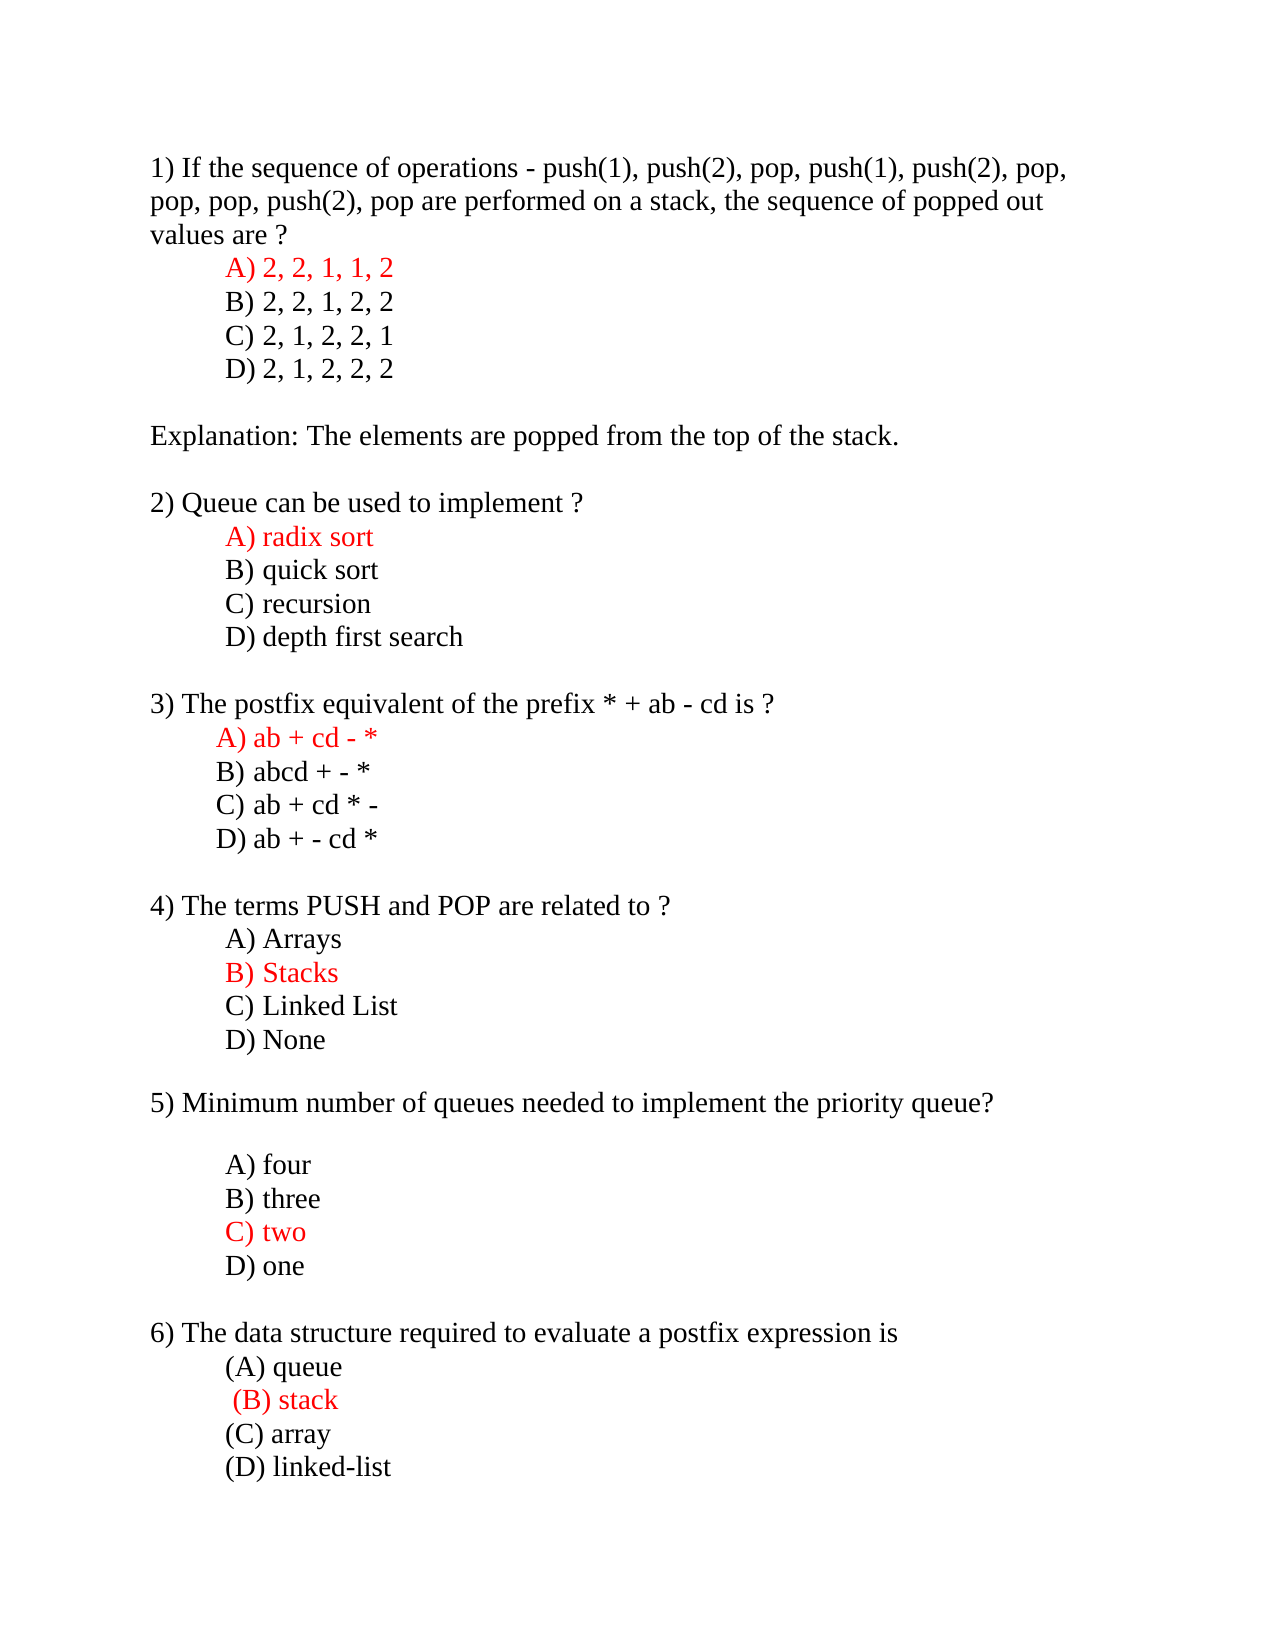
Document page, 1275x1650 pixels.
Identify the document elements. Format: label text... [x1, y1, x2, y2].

list ab + cd - * [216, 720, 1125, 754]
list recursion [225, 586, 1125, 619]
list ab + - cd * [216, 821, 1125, 854]
text (D) linked-list [225, 1449, 1125, 1483]
list Linked List [225, 988, 1125, 1022]
list quick sort [225, 552, 1125, 586]
list four [225, 1147, 1125, 1181]
text 5) Minimum number of queues needed to implement the priority queue? [150, 1085, 1125, 1118]
text 6) The data structure required to evaluate a postfix expression is [150, 1315, 1125, 1349]
list 2, 2, 1, 1, 2 [225, 251, 1125, 284]
list None [225, 1022, 1125, 1056]
list two [225, 1214, 1125, 1248]
list ab + cd * - [216, 787, 1125, 821]
text 2) Queue can be used to implement ? [150, 485, 1125, 519]
list Stacks [225, 955, 1125, 988]
list 2, 1, 2, 2, 1 [225, 318, 1125, 351]
list radix sort [225, 519, 1125, 552]
list one [225, 1248, 1125, 1282]
text 1) If the sequence of operations - push(1), push(2), pop, push(1), push(2), pop, pop, pop, push(2), pop are performed on a stack, the sequence of popped out values are ? [150, 150, 1125, 251]
list Arrays [225, 921, 1125, 955]
text (C) array [225, 1416, 1125, 1449]
text (B) stack [225, 1382, 1125, 1416]
text 4) The terms PUSH and POP are related to ? [150, 888, 1125, 921]
list 2, 1, 2, 2, 2 [225, 351, 1125, 385]
list depth first search [225, 619, 1125, 653]
list abcd + - * [216, 754, 1125, 787]
list 2, 2, 1, 2, 2 [225, 284, 1125, 318]
text Explanation: The elements are popped from the top of the stack. [150, 418, 1125, 452]
list three [225, 1181, 1125, 1214]
text (A) queue [225, 1349, 1125, 1382]
text 3) The postfix equivalent of the prefix * + ab - cd is ? [150, 687, 1125, 720]
